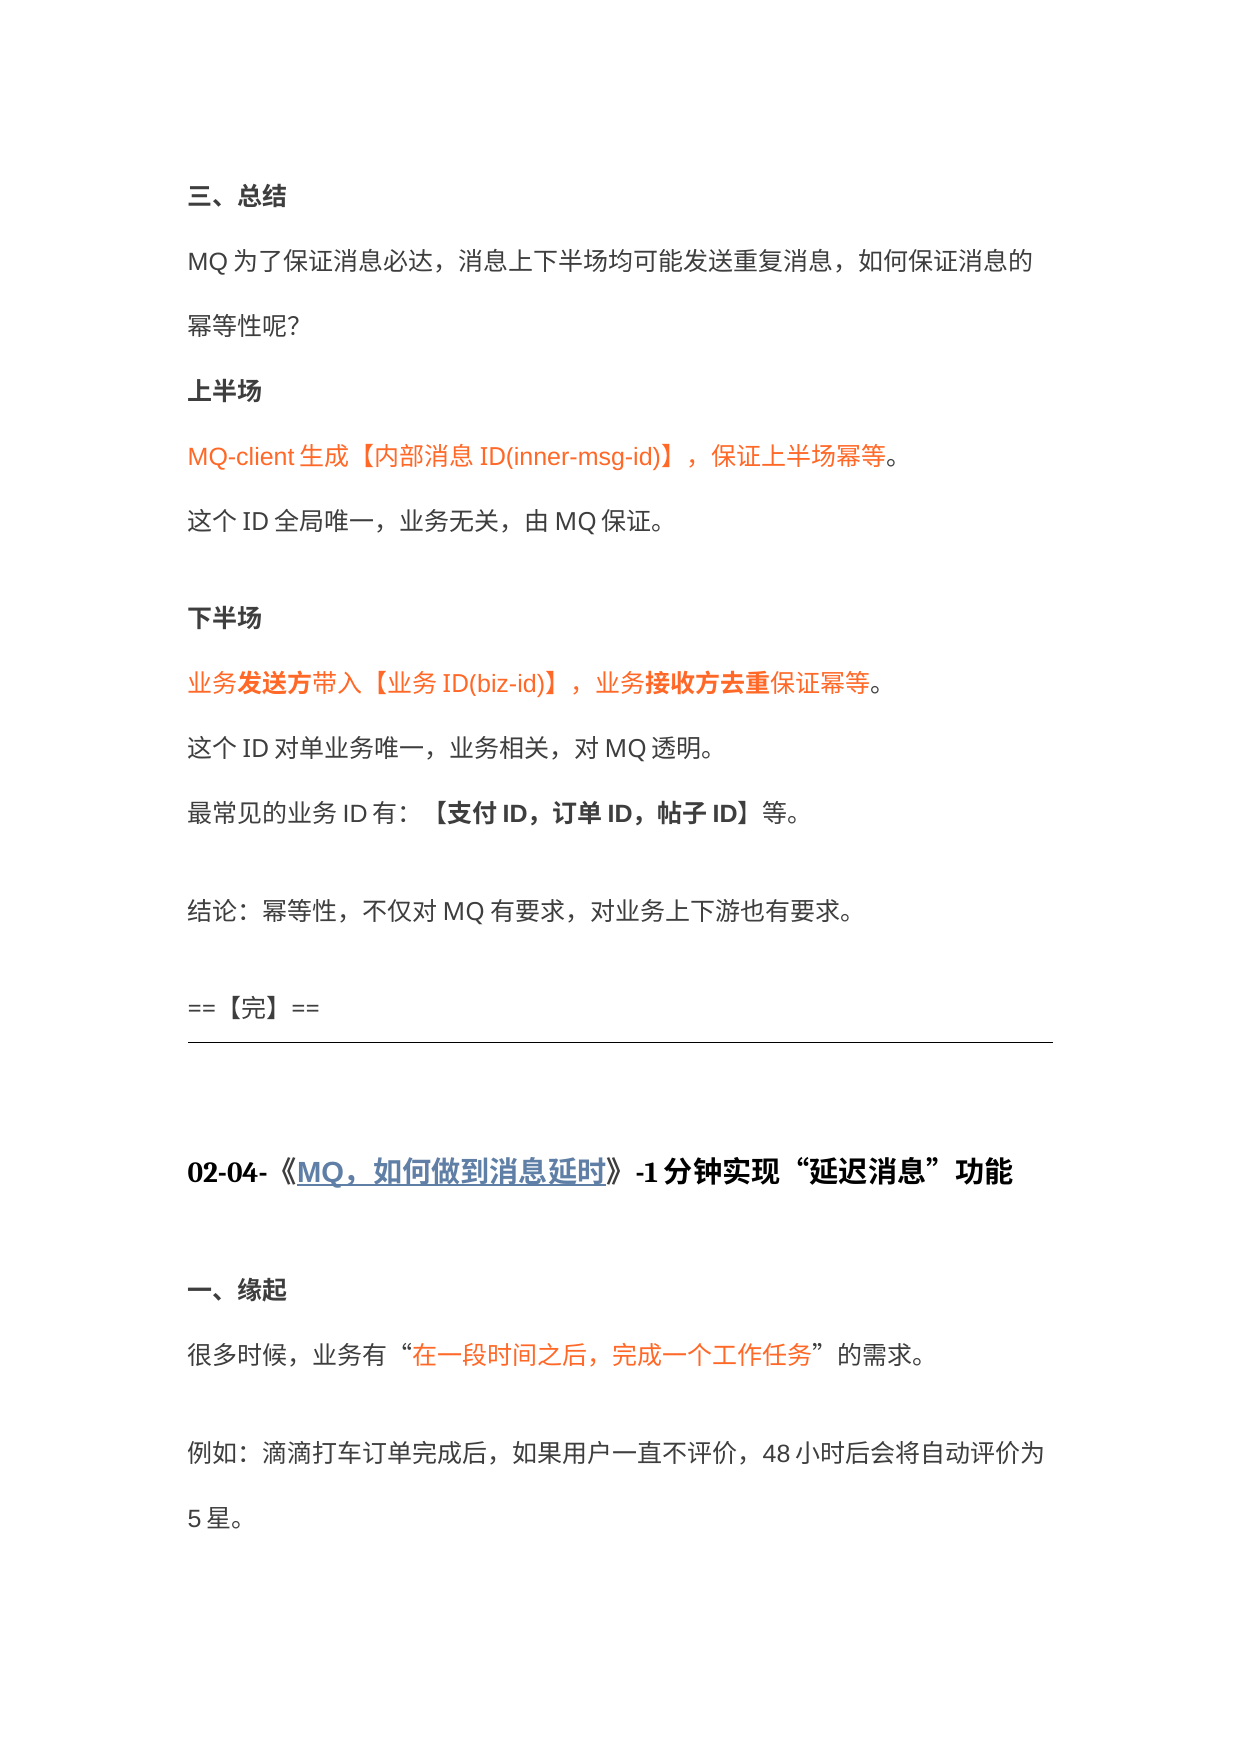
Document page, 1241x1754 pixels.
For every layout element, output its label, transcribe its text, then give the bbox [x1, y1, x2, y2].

text 这个ID对单业务唯一，业务相关，对MQ透明。 [187, 714, 1053, 779]
subtitle 下半场 [187, 584, 1053, 649]
subtitle 上半场 [187, 357, 1053, 422]
text ==【完】== [187, 974, 1053, 1043]
text MQ为了保证消息必达，消息上下半场均可能发送重复消息，如何保证消息的幂等性呢？ [187, 227, 1053, 357]
text 这个ID全局唯一，业务无关，由MQ保证。 [187, 487, 1053, 552]
text 最常见的业务ID有：【支付ID，订单ID，帖子ID】等。 [187, 779, 1053, 844]
text 结论：幂等性，不仅对MQ有要求，对业务上下游也有要求。 [187, 877, 1053, 942]
text 很多时候，业务有“在一段时间之后，完成一个工作任务”的需求。 [187, 1321, 1053, 1386]
subtitle 三、总结 [187, 162, 1053, 227]
text MQ-client生成【内部消息ID(inner-msg-id)】，保证上半场幂等。 [187, 422, 1053, 487]
subtitle 一、缘起 [187, 1256, 1053, 1321]
text 业务发送方带入【业务ID(biz-id)】，业务接收方去重保证幂等。 [187, 649, 1053, 714]
text 例如：滴滴打车订单完成后，如果用户一直不评价，48小时后会将自动评价为5星。 [187, 1419, 1053, 1549]
subtitle 02-04-《MQ，如何做到消息延时》-1分钟实现“延迟消息”功能 [187, 1137, 1053, 1202]
